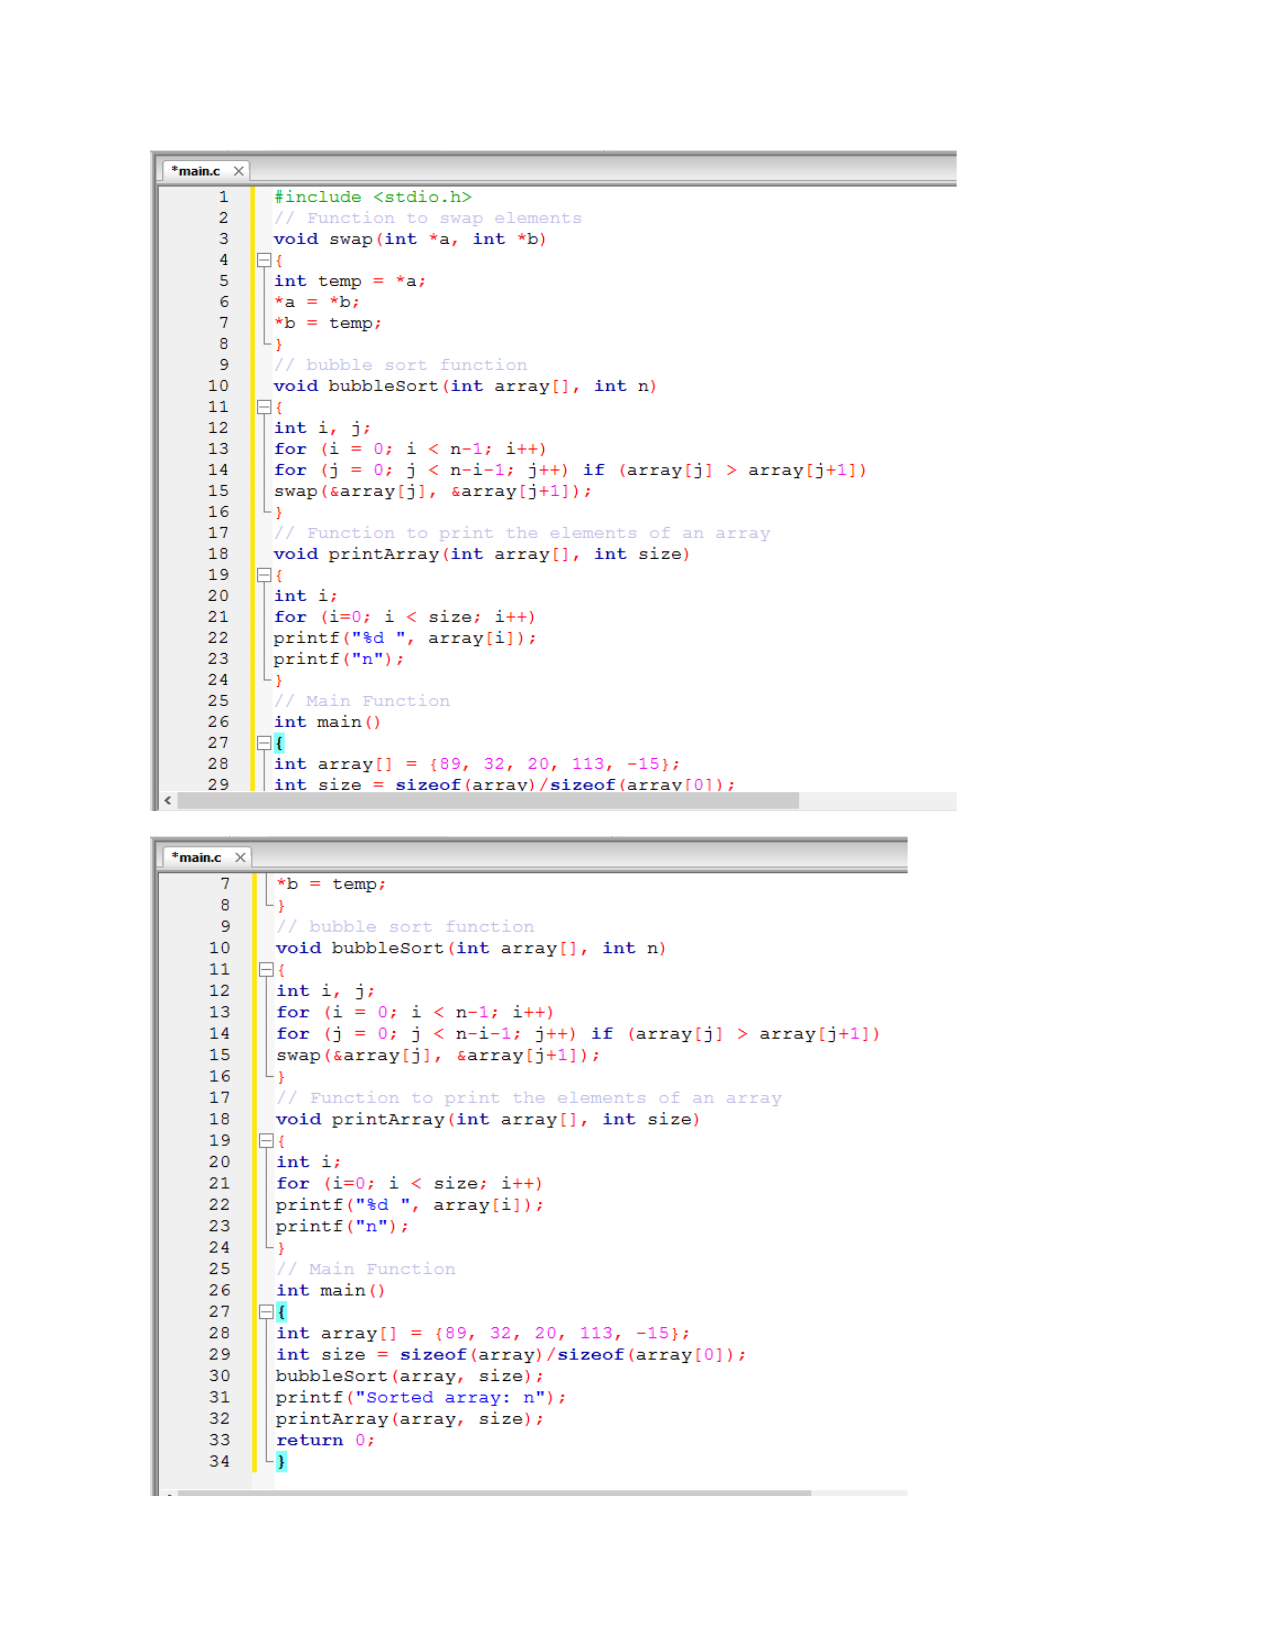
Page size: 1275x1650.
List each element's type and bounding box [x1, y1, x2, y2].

picture [150, 150, 957, 811]
picture [150, 836, 908, 1496]
